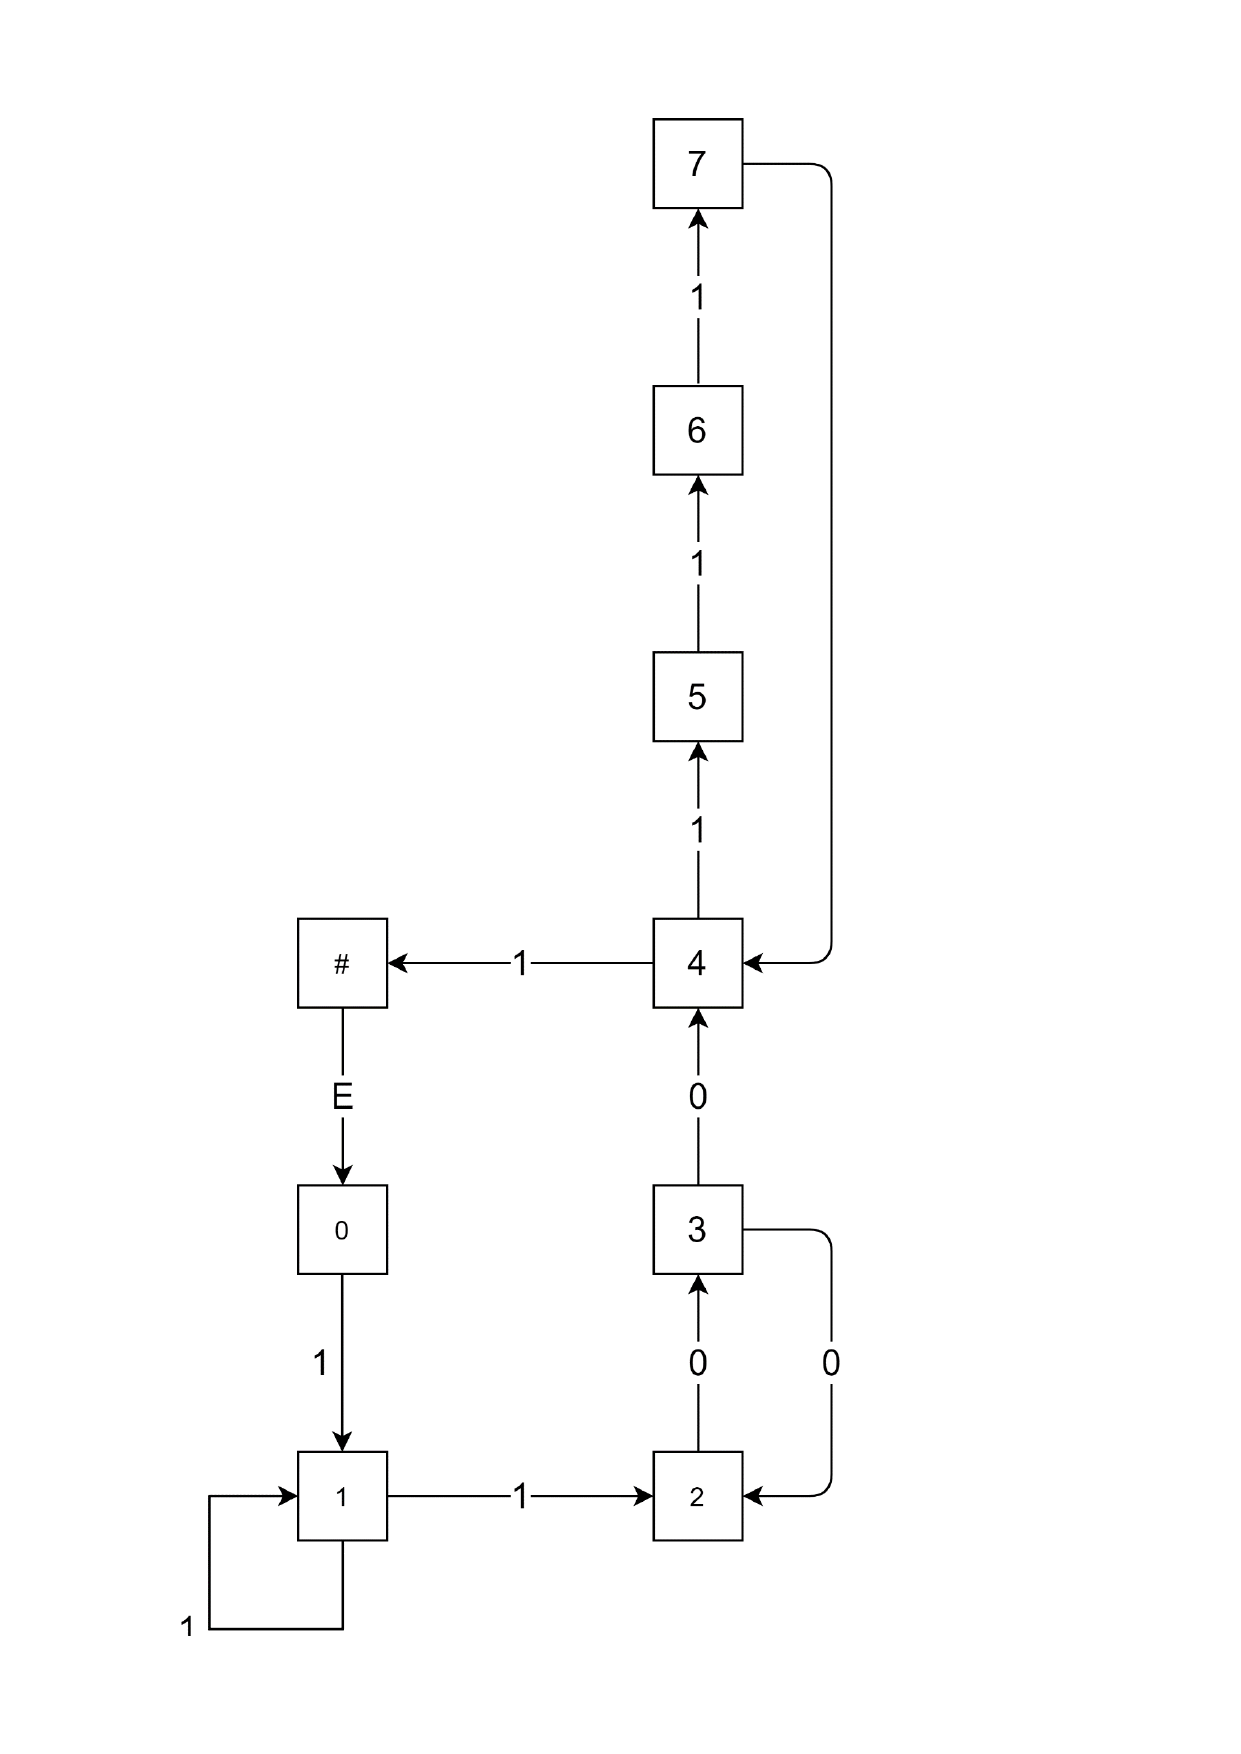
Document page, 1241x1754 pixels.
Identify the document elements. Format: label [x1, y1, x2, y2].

picture [177, 118, 850, 1636]
